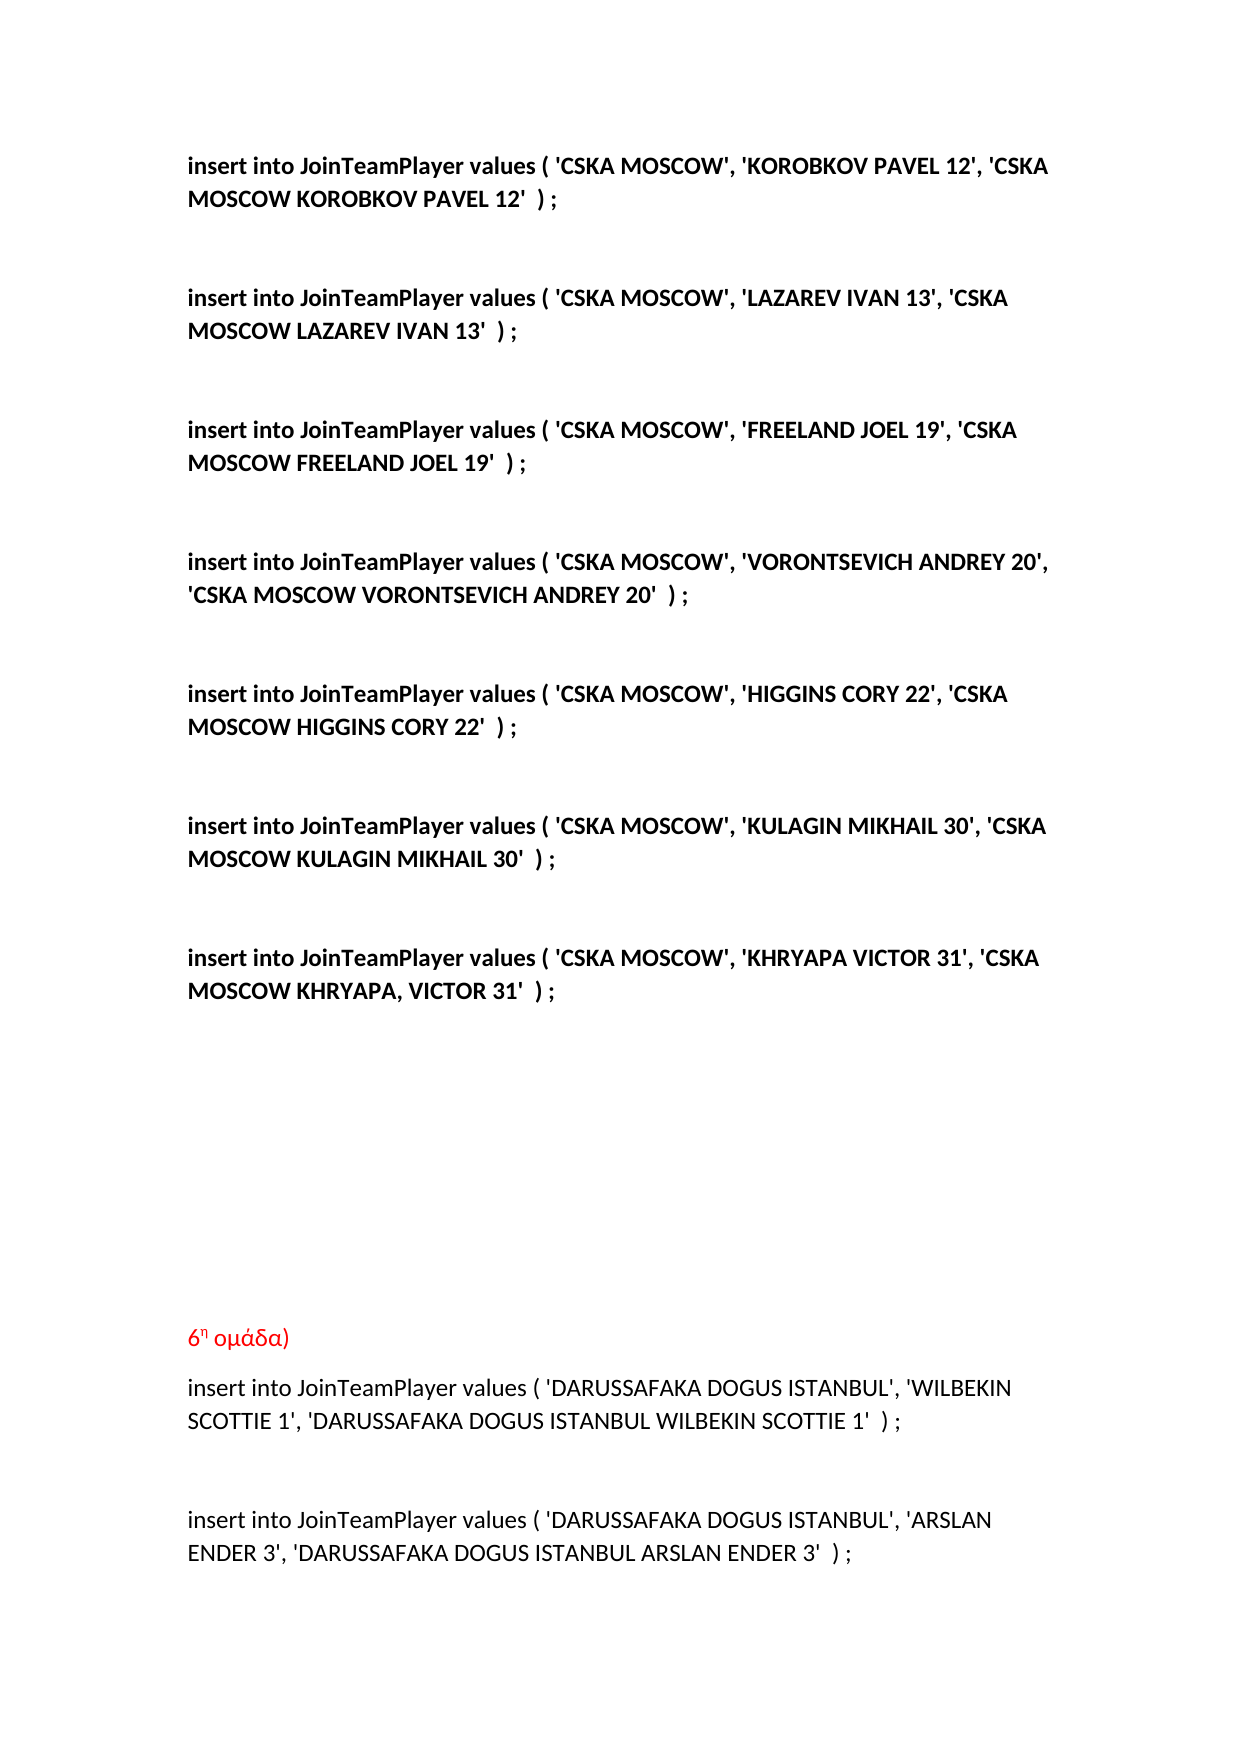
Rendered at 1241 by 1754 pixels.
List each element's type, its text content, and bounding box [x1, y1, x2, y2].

text insert into JoinTeamPlayer values ( 'CSKA MOSCOW', 'HIGGINS CORY 22', 'CSKA MOSCOW HIGGINS CORY 22' ) ; [187, 678, 1053, 742]
text insert into JoinTeamPlayer values ( 'DARUSSAFAKA DOGUS ISTANBUL', 'ARSLAN ENDER 3', 'DARUSSAFAKA DOGUS ISTANBUL ARSLAN ENDER 3' ) ; [187, 1504, 1053, 1568]
text insert into JoinTeamPlayer values ( 'CSKA MOSCOW', 'KULAGIN MIKHAIL 30', 'CSKA MOSCOW KULAGIN MIKHAIL 30' ) ; [187, 810, 1053, 874]
text insert into JoinTeamPlayer values ( 'CSKA MOSCOW', 'LAZAREV IVAN 13', 'CSKA MOSCOW LAZAREV IVAN 13' ) ; [187, 282, 1053, 346]
text insert into JoinTeamPlayer values ( 'DARUSSAFAKA DOGUS ISTANBUL', 'WILBEKIN SCOTTIE 1', 'DARUSSAFAKA DOGUS ISTANBUL WILBEKIN SCOTTIE 1' ) ; [187, 1372, 1053, 1436]
text insert into JoinTeamPlayer values ( 'CSKA MOSCOW', 'KHRYAPA VICTOR 31', 'CSKA MOSCOW KHRYAPA, VICTOR 31' ) ; [187, 942, 1053, 1006]
text insert into JoinTeamPlayer values ( 'CSKA MOSCOW', 'VORONTSEVICH ANDREY 20', 'CSKA MOSCOW VORONTSEVICH ANDREY 20' ) ; [187, 546, 1053, 610]
text insert into JoinTeamPlayer values ( 'CSKA MOSCOW', 'KOROBKOV PAVEL 12', 'CSKA MOSCOW KOROBKOV PAVEL 12' ) ; [187, 150, 1053, 213]
text 6η ομάδα) [187, 1322, 1053, 1353]
text insert into JoinTeamPlayer values ( 'CSKA MOSCOW', 'FREELAND JOEL 19', 'CSKA MOSCOW FREELAND JOEL 19' ) ; [187, 414, 1053, 478]
